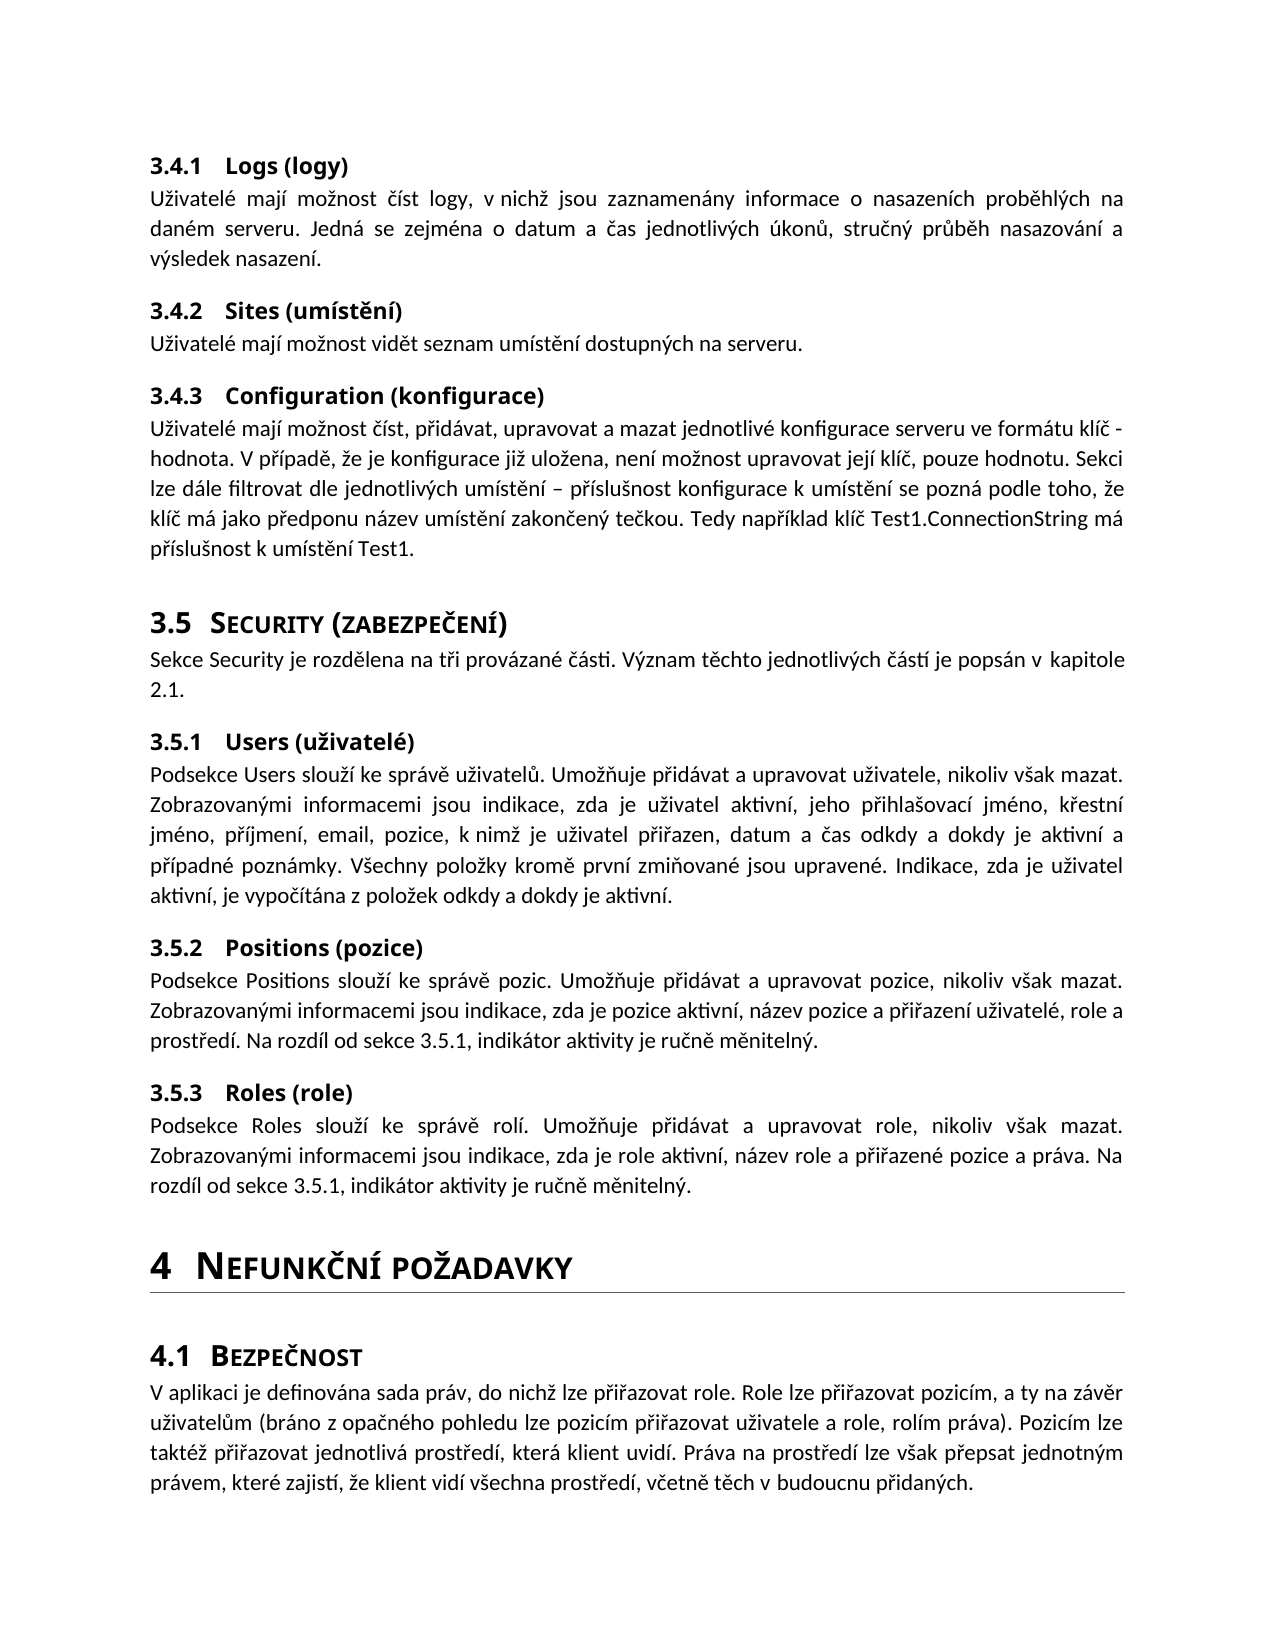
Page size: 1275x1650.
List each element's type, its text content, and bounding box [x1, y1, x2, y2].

text Podsekce Users slouží ke správě uživatelů. Umožňuje přidávat a upravovat uživatele, nikoliv však mazat. Zobrazovanými informacemi jsou indikace, zda je uživatel aktivní, jeho přihlašovací jméno, křestní jméno, příjmení, email, pozice, k nimž je uživatel přiřazen, datum a čas odkdy a dokdy je aktivní a případné poznámky. Všechny položky kromě první zmiňované jsou upravené. Indikace, zda je uživatel aktivní, je vypočítána z položek odkdy a dokdy je aktivní. [150, 760, 1125, 909]
subtitle Positions (pozice) [150, 932, 1125, 963]
text V aplikaci je definována sada práv, do nichž lze přiřazovat role. Role lze přiřazovat pozicím, a ty na závěr uživatelům (bráno z opačného pohledu lze pozicím přiřazovat uživatele a role, rolím práva). Pozicím lze taktéž přiřazovat jednotlivá prostředí, která klient uvidí. Práva na prostředí lze však přepsat jednotným právem, které zajistí, že klient vidí všechna prostředí, včetně těch v budoucnu přidaných. [150, 1378, 1125, 1496]
subtitle Security (zabezpečení) [150, 602, 1125, 642]
text Uživatelé mají možnost číst, přidávat, upravovat a mazat jednotlivé konfigurace serveru ve formátu klíč - hodnota. V případě, že je konfigurace již uložena, není možnost upravovat její klíč, pouze hodnotu. Sekci lze dále filtrovat dle jednotlivých umístění – příslušnost konfigurace k umístění se pozná podle toho, že klíč má jako předponu název umístění zakončený tečkou. Tedy například klíč Test1.ConnectionString má příslušnost k umístění Test1. [150, 414, 1125, 563]
text Podsekce Roles slouží ke správě rolí. Umožňuje přidávat a upravovat role, nikoliv však mazat. Zobrazovanými informacemi jsou indikace, zda je role aktivní, název role a přiřazené pozice a práva. Na rozdíl od sekce 3.5.1, indikátor aktivity je ručně měnitelný. [150, 1111, 1125, 1199]
text Podsekce Positions slouží ke správě pozic. Umožňuje přidávat a upravovat pozice, nikoliv však mazat. Zobrazovanými informacemi jsou indikace, zda je pozice aktivní, název pozice a přiřazení uživatelé, role a prostředí. Na rozdíl od sekce 3.5.1, indikátor aktivity je ručně měnitelný. [150, 966, 1125, 1054]
subtitle Bezpečnost [150, 1335, 1125, 1374]
text Sekce Security je rozdělena na tři provázané části. Význam těchto jednotlivých částí je popsán v kapitole 2.1. [150, 645, 1125, 703]
subtitle Nefunkční požadavky [150, 1239, 1125, 1292]
text Uživatelé mají možnost číst logy, v nichž jsou zaznamenány informace o nasazeních proběhlých na daném serveru. Jedná se zejména o datum a čas jednotlivých úkonů, stručný průběh nasazování a výsledek nasazení. [150, 184, 1125, 272]
subtitle Users (uživatelé) [150, 726, 1125, 758]
subtitle Sites (umístění) [150, 295, 1125, 326]
subtitle Logs (logy) [150, 150, 1125, 181]
subtitle Roles (role) [150, 1077, 1125, 1108]
text Uživatelé mají možnost vidět seznam umístění dostupných na serveru. [150, 329, 1125, 357]
subtitle Configuration (konfigurace) [150, 380, 1125, 411]
